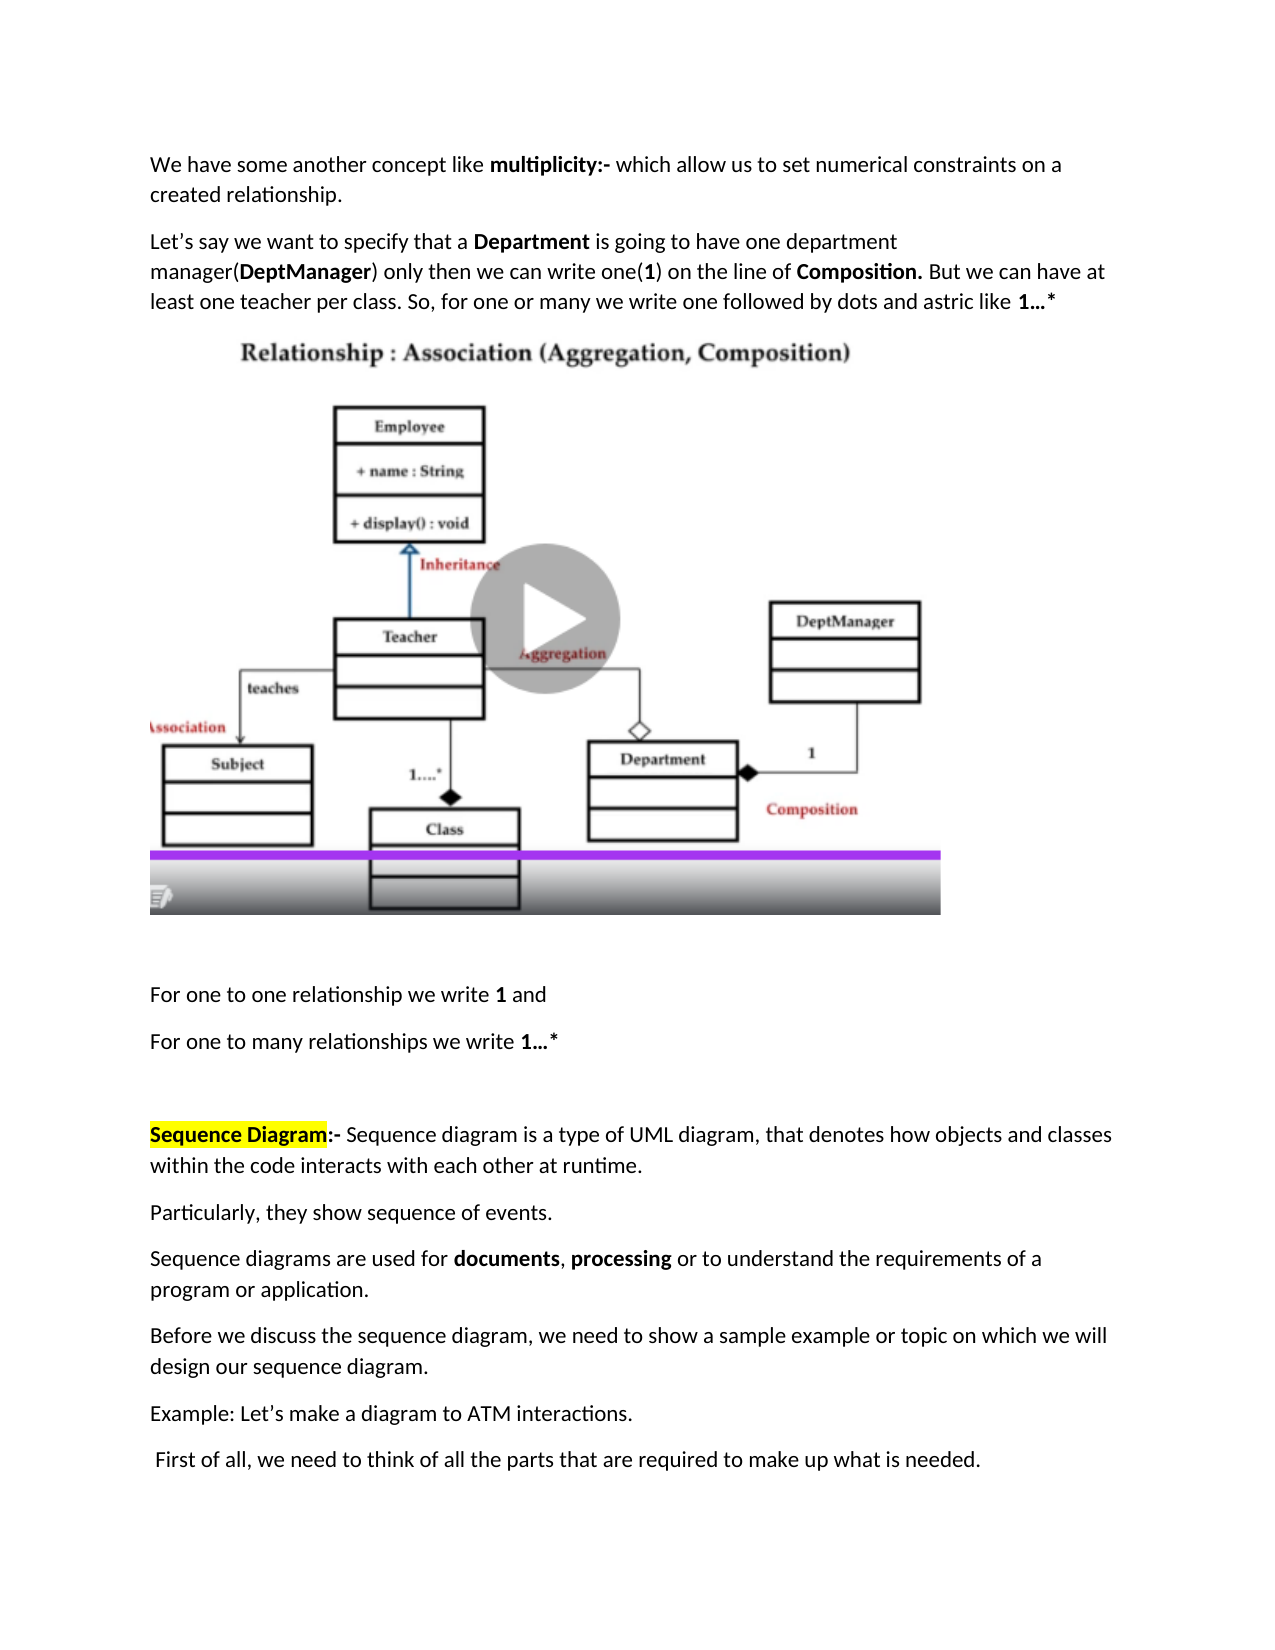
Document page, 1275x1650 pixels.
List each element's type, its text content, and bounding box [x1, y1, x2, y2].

text We have some another concept like multiplicity:- which allow us to set numerical constraints on a created relationship. [150, 150, 1125, 208]
text Sequence diagrams are used for documents, processing or to understand the requirements of a program or application. [150, 1244, 1125, 1303]
picture [150, 334, 941, 915]
text For one to many relationships we write 1…* [150, 1027, 1125, 1055]
text For one to one relationship we write 1 and [150, 980, 1125, 1008]
text Sequence Diagram:- Sequence diagram is a type of UML diagram, that denotes how objects and classes within the code interacts with each other at runtime. [150, 1121, 1125, 1179]
text Example: Let’s make a diagram to ATM interactions. [150, 1399, 1125, 1427]
text Particularly, they show sequence of events. [150, 1198, 1125, 1226]
text Before we discuss the sequence diagram, we need to show a sample example or topic on which we will design our sequence diagram. [150, 1322, 1125, 1380]
text First of all, we need to think of all the parts that are required to make up what is needed. [150, 1446, 1125, 1473]
text Let’s say we want to specify that a Department is going to have one department manager(DeptManager) only then we can write one(1) on the line of Composition. But we can have at least one teacher per class. So, for one or many we write one followed by dots and astric like 1…* [150, 227, 1125, 316]
